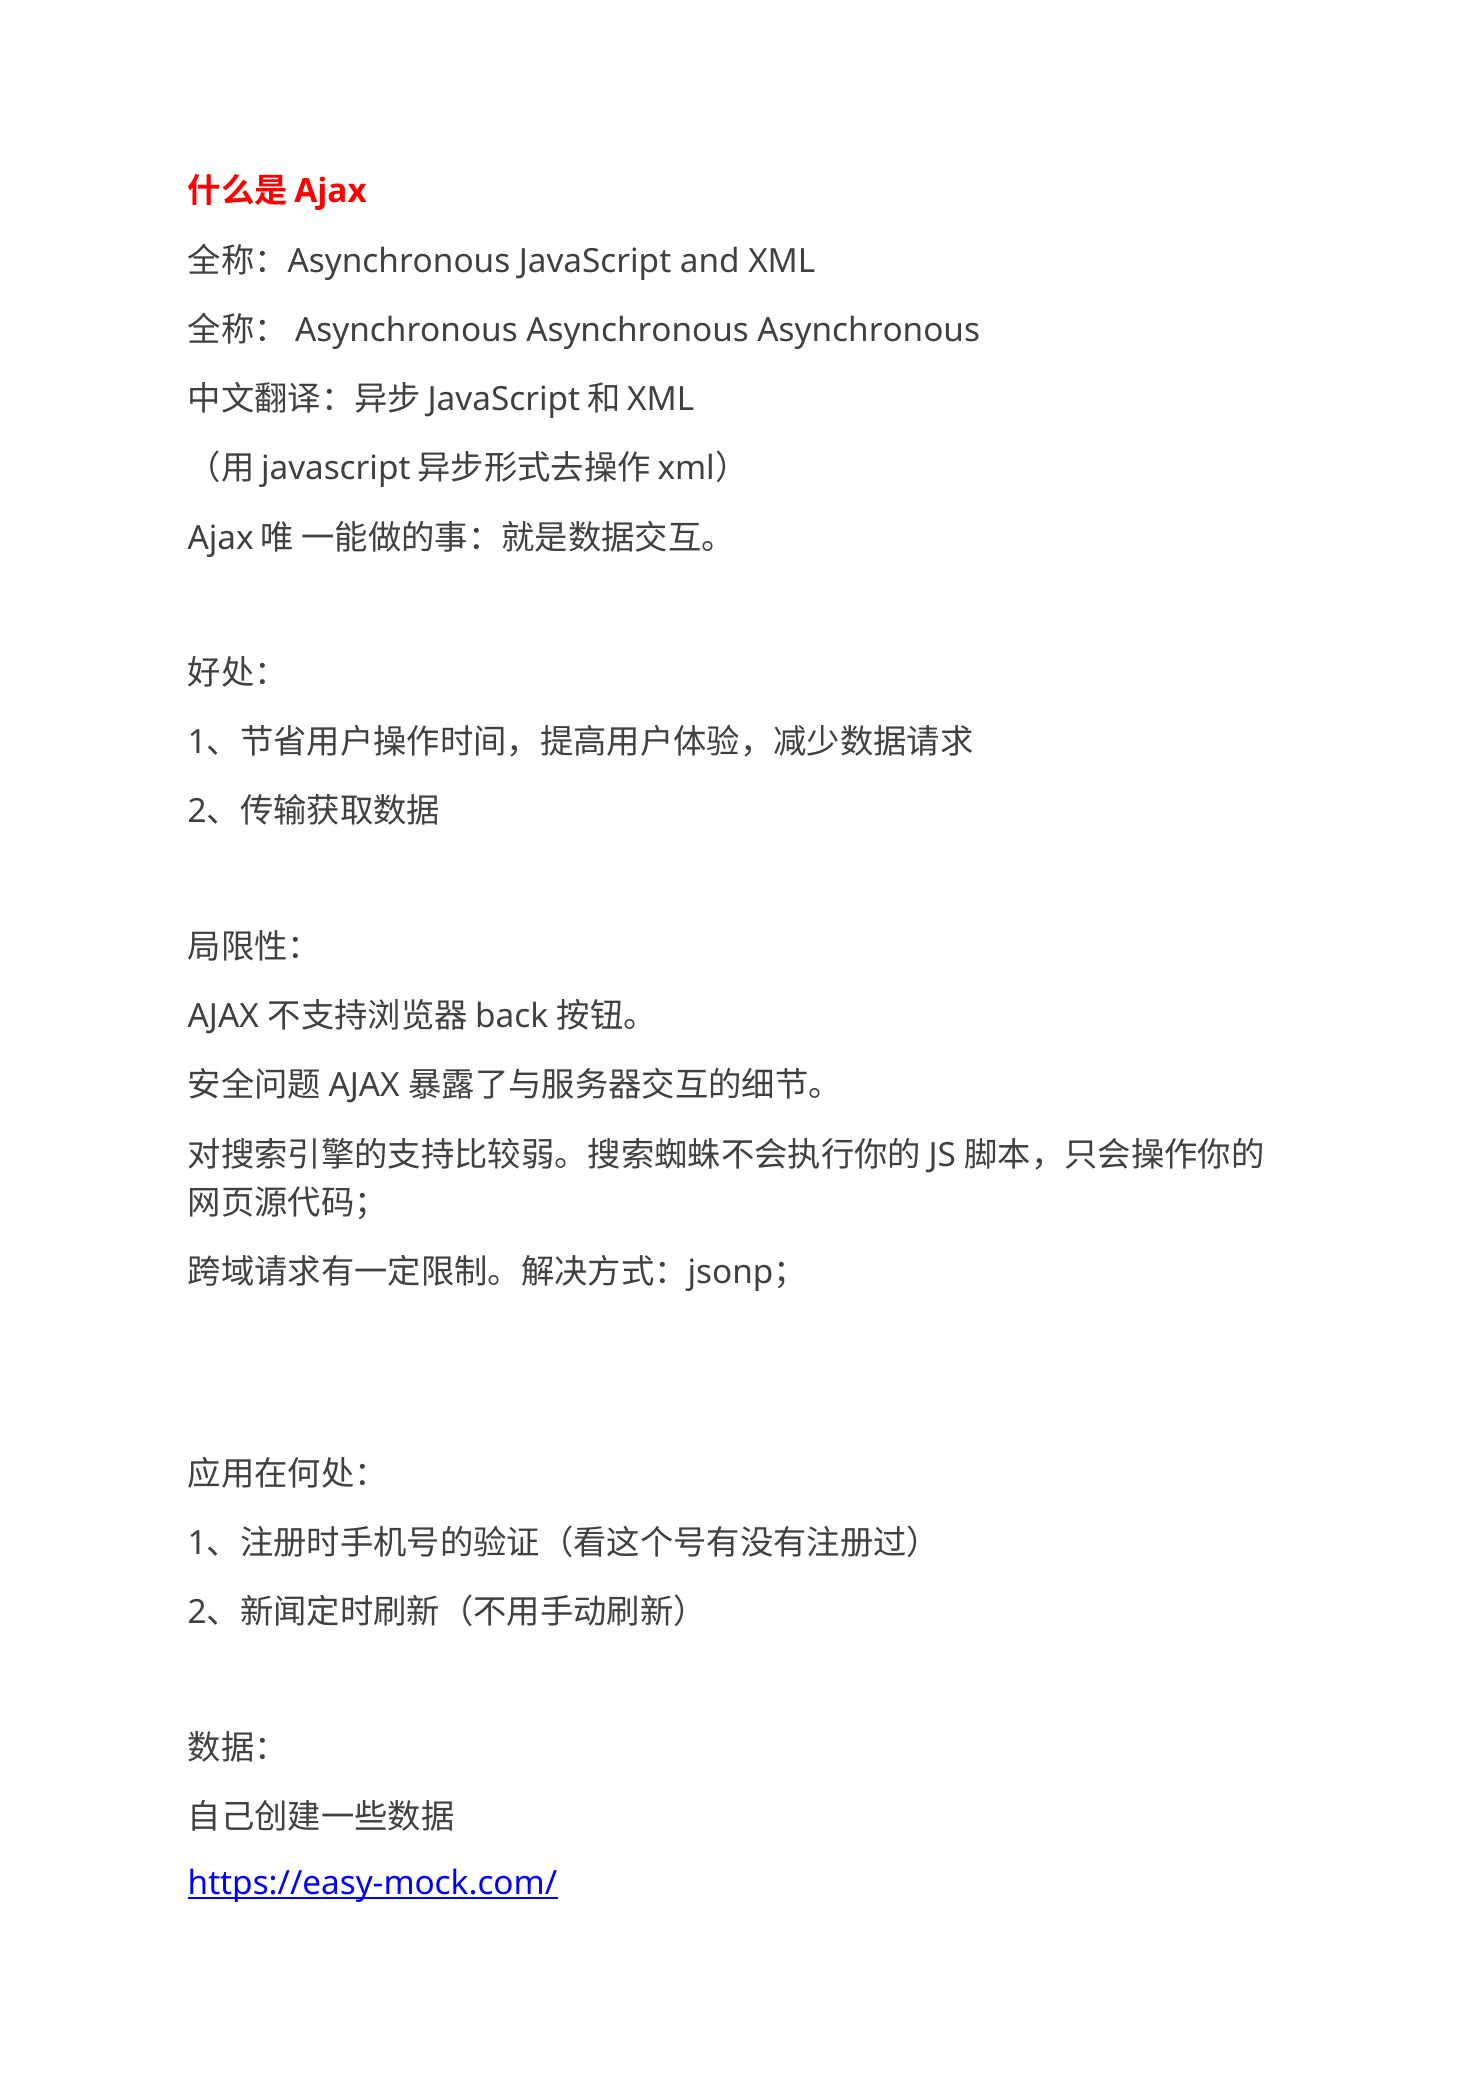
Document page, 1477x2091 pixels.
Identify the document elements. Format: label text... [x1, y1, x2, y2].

text 2、新闻定时刷新（不用手动刷新） [187, 1585, 1289, 1633]
text 什么是Ajax [187, 164, 1289, 212]
text 跨域请求有一定限制。解决方式：jsonp； [187, 1245, 1289, 1293]
text 自己创建一些数据 [187, 1789, 1289, 1838]
text 2、传输获取数据 [187, 784, 1289, 833]
text （用javascript异步形式去操作xml） [187, 441, 1289, 489]
text AJAX 不支持浏览器 back 按钮。 [187, 989, 1289, 1037]
text https://easy-mock.com/ [187, 1859, 1289, 1904]
text 1、注册时手机号的验证（看这个号有没有注册过） [187, 1516, 1289, 1564]
text 对搜索引擎的支持比较弱。搜索蜘蛛不会执行你的 JS 脚本，只会操作你的网页源代码； [187, 1127, 1289, 1224]
text 数据： [187, 1721, 1289, 1769]
text Ajax唯 一能做的事：就是数据交互。 [187, 510, 1289, 559]
text 安全问题 AJAX 暴露了与服务器交互的细节。 [187, 1058, 1289, 1107]
text 1、节省用户操作时间，提高用户体验，减少数据请求 [187, 715, 1289, 763]
text 好处： [187, 646, 1289, 694]
text 应用在何处： [187, 1447, 1289, 1495]
text 全称： Asynchronous Asynchronous Asynchronous [187, 303, 1289, 351]
text 中文翻译：异步JavaScript和XML [187, 372, 1289, 420]
text 全称：Asynchronous JavaScript and XML [187, 233, 1289, 282]
text 局限性： [187, 920, 1289, 968]
